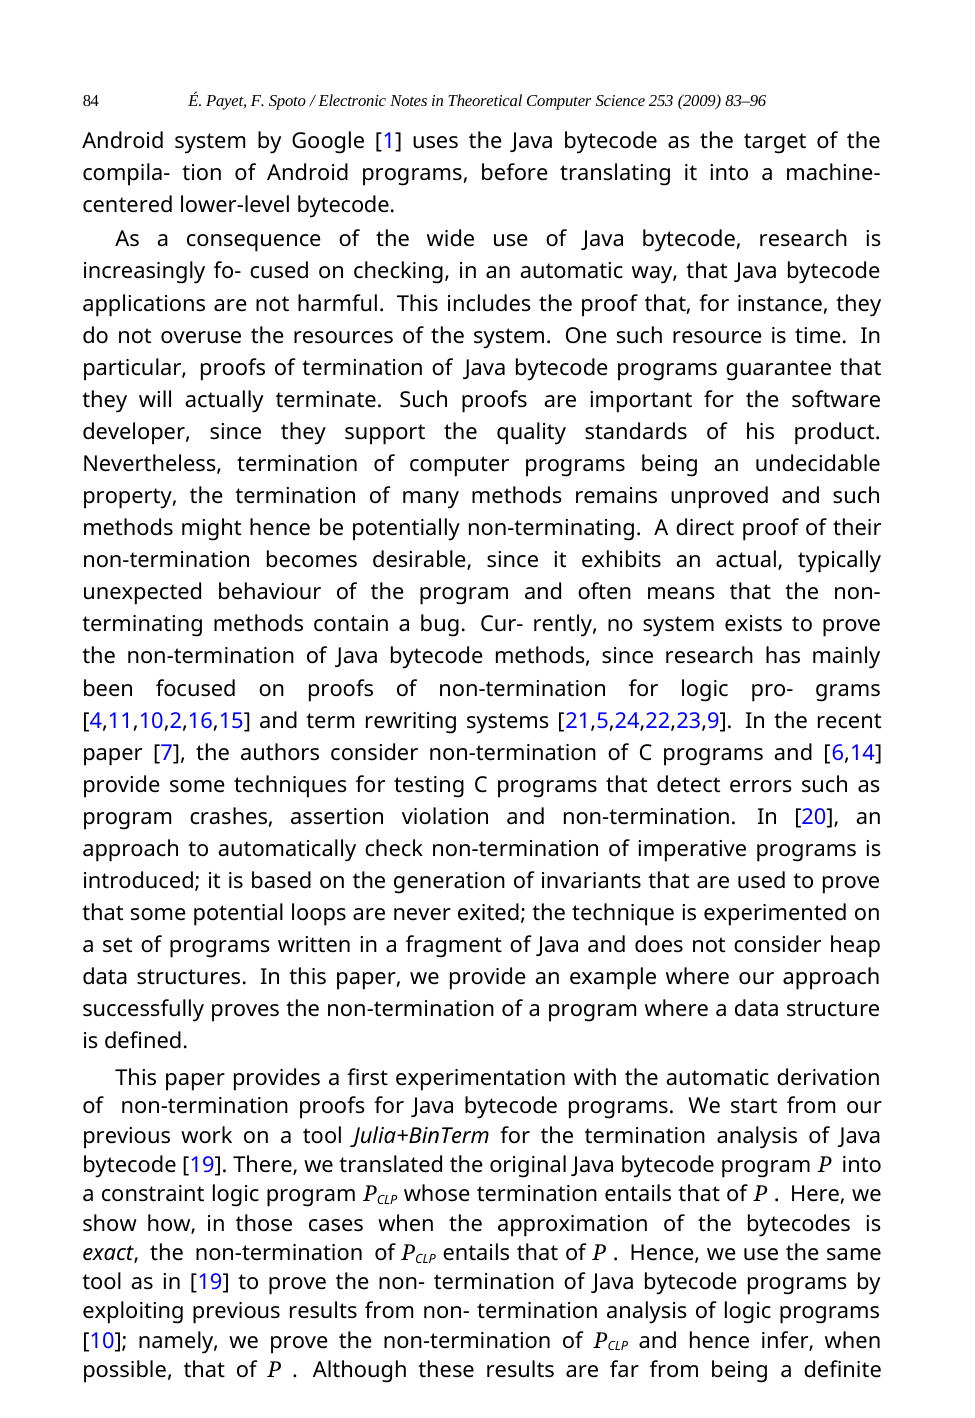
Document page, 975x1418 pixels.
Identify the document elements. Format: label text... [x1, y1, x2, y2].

text Android system by Google [1] uses the Java bytecode as the target of the compila- tion of Android programs, before translating it into a machine-centered lower-level bytecode. [82, 125, 882, 219]
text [82, 1062, 882, 1384]
text As a consequence of the wide use of Java bytecode, research is increasingly fo- cused on checking, in an automatic way, that Java bytecode applications are not harmful. This includes the proof that, for instance, they do not overuse the resources of the system. One such resource is time. In particular, proofs of termination of Java bytecode programs guarantee that they will actually terminate. Such proofs are important for the software developer, since they support the quality standards of his product. Nevertheless, termination of computer programs being an undecidable property, the termination of many methods remains unproved and such methods might hence be potentially non-terminating. A direct proof of their non-termination becomes desirable, since it exhibits an actual, typically unexpected behaviour of the program and often means that the non-terminating methods contain a bug. Cur- rently, no system exists to prove the non-termination of Java bytecode methods, since research has mainly been focused on proofs of non-termination for logic pro- grams [4,11,10,2,16,15] and term rewriting systems [21,5,24,22,23,9]. In the recent paper [7], the authors consider non-termination of C programs and [6,14] provide some techniques for testing C programs that detect errors such as program crashes, assertion violation and non-termination. In [20], an approach to automatically check non-termination of imperative programs is introduced; it is based on the generation of invariants that are used to prove that some potential loops are never exited; the technique is experimented on a set of programs written in a fragment of Java and does not consider heap data structures. In this paper, we provide an example where our approach successfully proves the non-termination of a program where a data structure is defined. [82, 223, 882, 1055]
